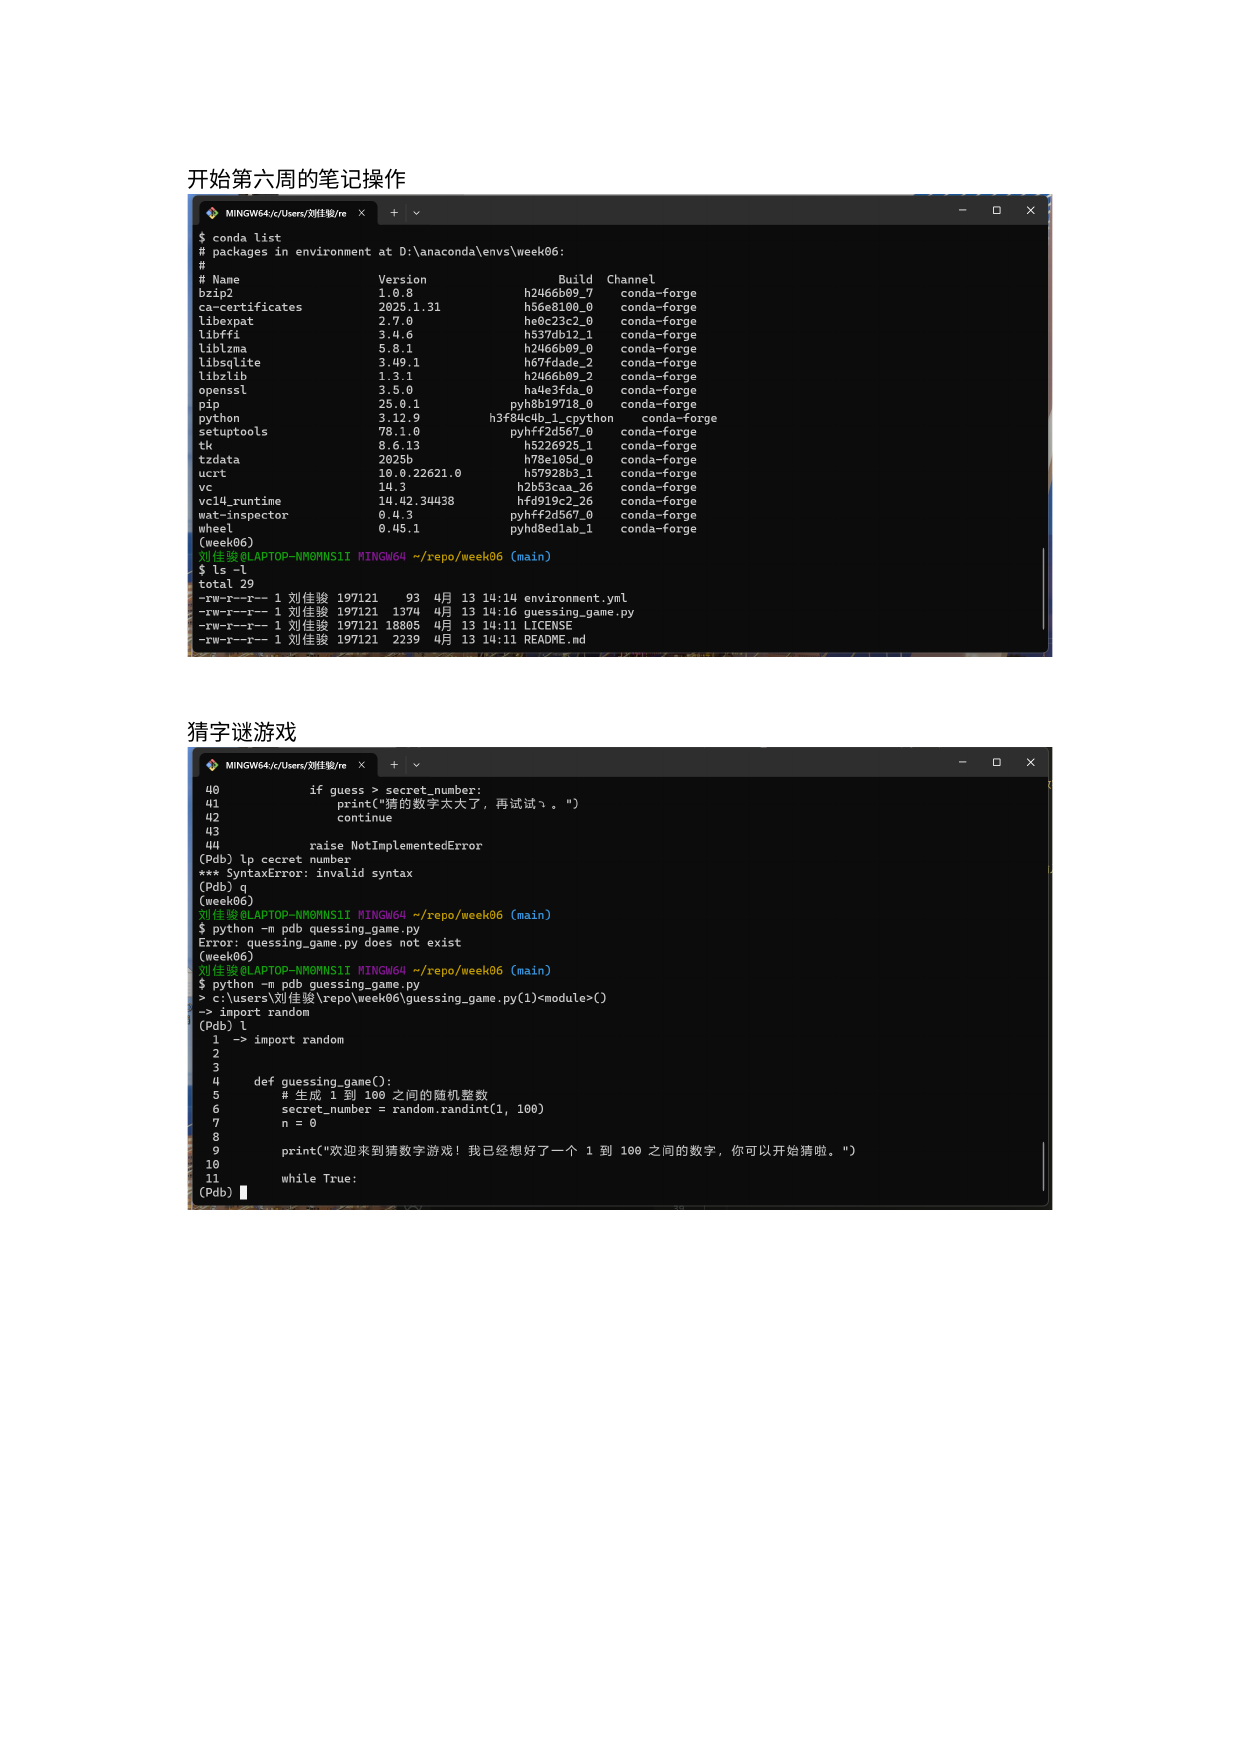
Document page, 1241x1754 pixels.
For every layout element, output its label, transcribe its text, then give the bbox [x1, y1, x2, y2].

picture [187, 194, 1053, 657]
text 开始第六周的笔记操作 [187, 162, 1053, 194]
picture [187, 747, 1053, 1210]
text 猜字谜游戏 [187, 714, 1053, 747]
